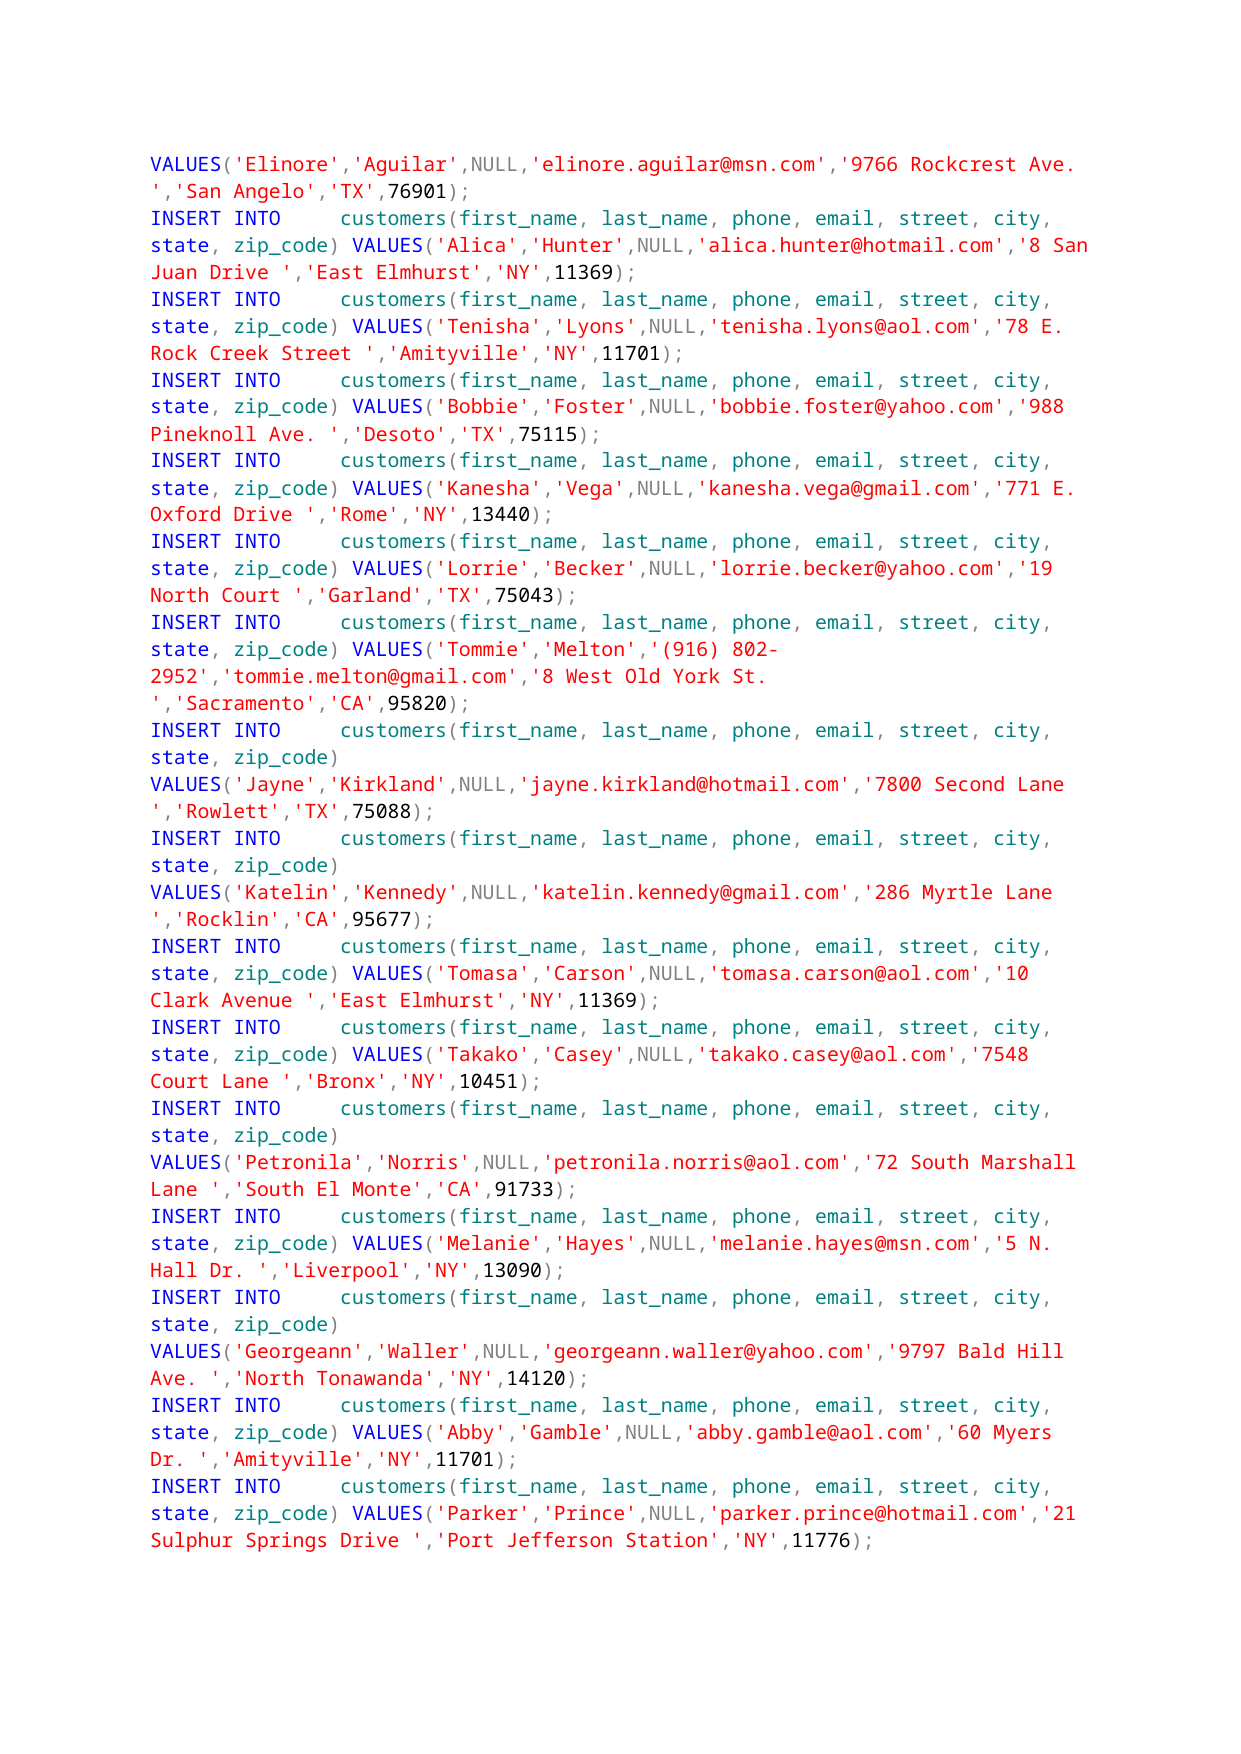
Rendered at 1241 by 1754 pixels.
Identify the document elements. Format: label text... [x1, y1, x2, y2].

text INSERT INTO customers(first_name, last_name, phone, email, street, city, state, zip_code) VALUES('Melanie','Hayes',NULL,'melanie.hayes@msn.com','5 N. Hall Dr. ','Liverpool','NY',13090); [150, 1202, 1090, 1283]
text INSERT INTO customers(first_name, last_name, phone, email, street, city, state, zip_code) VALUES('Jayne','Kirkland',NULL,'jayne.kirkland@hotmail.com','7800 Second Lane ','Rowlett','TX',75088); [150, 717, 1090, 824]
text INSERT INTO customers(first_name, last_name, phone, email, street, city, state, zip_code) VALUES('Abby','Gamble',NULL,'abby.gamble@aol.com','60 Myers Dr. ','Amityville','NY',11701); [150, 1391, 1090, 1472]
text INSERT INTO customers(first_name, last_name, phone, email, street, city, state, zip_code) VALUES('Takako','Casey',NULL,'takako.casey@aol.com','7548 Court Lane ','Bronx','NY',10451); [150, 1013, 1090, 1094]
text INSERT INTO customers(first_name, last_name, phone, email, street, city, state, zip_code) VALUES('Petronila','Norris',NULL,'petronila.norris@aol.com','72 South Marshall Lane ','South El Monte','CA',91733); [150, 1094, 1090, 1202]
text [150, 150, 1090, 204]
text INSERT INTO customers(first_name, last_name, phone, email, street, city, state, zip_code) VALUES('Lorrie','Becker',NULL,'lorrie.becker@yahoo.com','19 North Court ','Garland','TX',75043); [150, 528, 1090, 609]
text INSERT INTO customers(first_name, last_name, phone, email, street, city, state, zip_code) VALUES('Georgeann','Waller',NULL,'georgeann.waller@yahoo.com','9797 Bald Hill Ave. ','North Tonawanda','NY',14120); [150, 1283, 1090, 1391]
text INSERT INTO customers(first_name, last_name, phone, email, street, city, state, zip_code) VALUES('Bobbie','Foster',NULL,'bobbie.foster@yahoo.com','988 Pineknoll Ave. ','Desoto','TX',75115); [150, 366, 1090, 447]
text INSERT INTO customers(first_name, last_name, phone, email, street, city, state, zip_code) VALUES('Katelin','Kennedy',NULL,'katelin.kennedy@gmail.com','286 Myrtle Lane ','Rocklin','CA',95677); [150, 824, 1090, 932]
text INSERT INTO customers(first_name, last_name, phone, email, street, city, state, zip_code) VALUES('Parker','Prince',NULL,'parker.prince@hotmail.com','21 Sulphur Springs Drive ','Port Jefferson Station','NY',11776); [150, 1472, 1090, 1553]
text INSERT INTO customers(first_name, last_name, phone, email, street, city, state, zip_code) VALUES('Tommie','Melton','(916) 802-2952','tommie.melton@gmail.com','8 West Old York St. ','Sacramento','CA',95820); [150, 609, 1090, 717]
text INSERT INTO customers(first_name, last_name, phone, email, street, city, state, zip_code) VALUES('Tenisha','Lyons',NULL,'tenisha.lyons@aol.com','78 E. Rock Creek Street ','Amityville','NY',11701); [150, 285, 1090, 366]
text INSERT INTO customers(first_name, last_name, phone, email, street, city, state, zip_code) VALUES('Kanesha','Vega',NULL,'kanesha.vega@gmail.com','771 E. Oxford Drive ','Rome','NY',13440); [150, 447, 1090, 528]
text INSERT INTO customers(first_name, last_name, phone, email, street, city, state, zip_code) VALUES('Alica','Hunter',NULL,'alica.hunter@hotmail.com','8 San Juan Drive ','East Elmhurst','NY',11369); [150, 204, 1090, 285]
text INSERT INTO customers(first_name, last_name, phone, email, street, city, state, zip_code) VALUES('Tomasa','Carson',NULL,'tomasa.carson@aol.com','10 Clark Avenue ','East Elmhurst','NY',11369); [150, 932, 1090, 1013]
